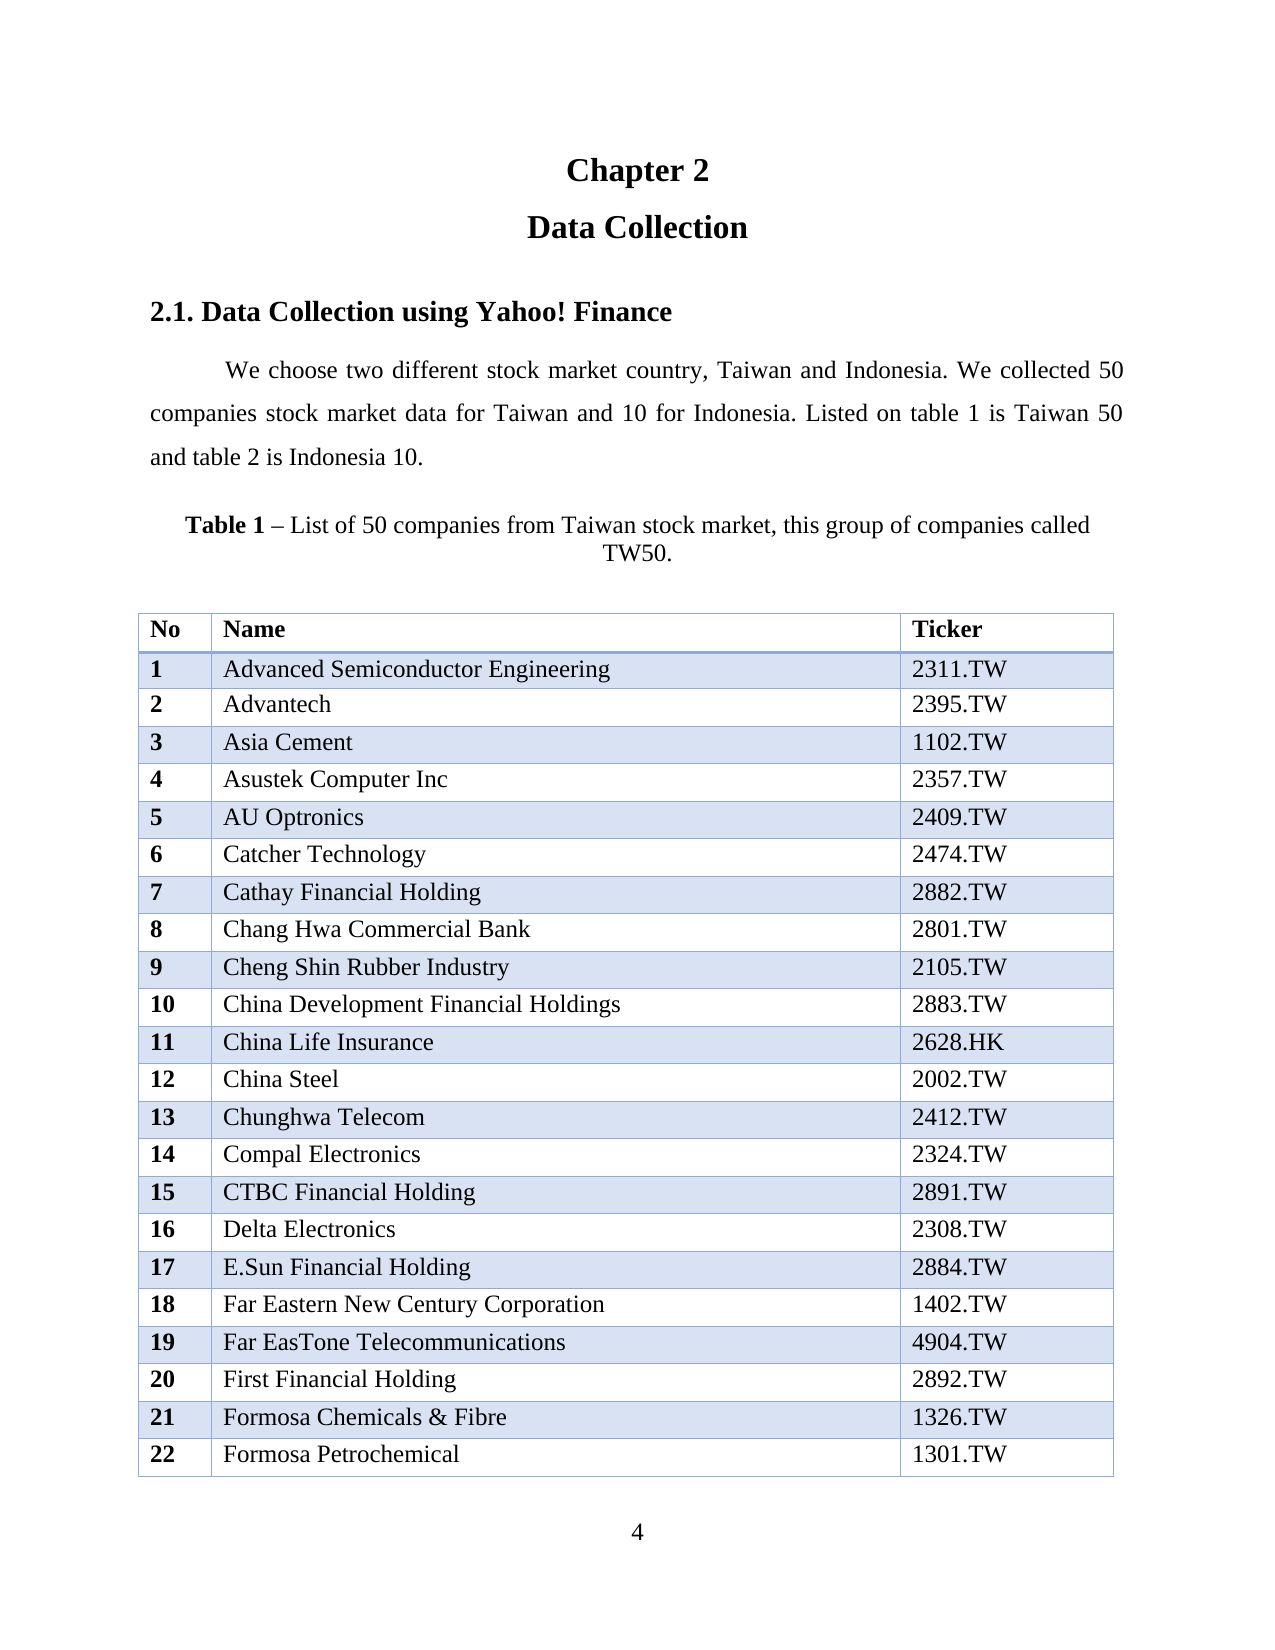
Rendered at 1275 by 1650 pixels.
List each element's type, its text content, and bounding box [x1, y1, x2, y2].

table_cell 22 [139, 1439, 211, 1476]
text We choose two different stock market country, Taiwan and Indonesia. We collected 50 companies stock market data for Taiwan and 10 for Indonesia. Listed on table 1 is Taiwan 50 and table 2 is Indonesia 10. [150, 355, 1125, 470]
table_cell 2395.TW [901, 689, 1113, 726]
table_cell 17 [139, 1252, 211, 1288]
table_cell E.Sun Financial Holding [212, 1252, 900, 1288]
table_cell 19 [139, 1327, 211, 1363]
table_cell 12 [139, 1064, 211, 1101]
table_cell 2105.TW [901, 952, 1113, 988]
table_cell 16 [139, 1214, 211, 1251]
table_cell 11 [139, 1027, 211, 1063]
table_cell 1326.TW [901, 1402, 1113, 1438]
table_cell 2882.TW [901, 877, 1113, 913]
table_cell 15 [139, 1177, 211, 1213]
table_cell Chunghwa Telecom [212, 1102, 900, 1138]
table_header No [139, 614, 211, 651]
table_cell Asustek Computer Inc [212, 764, 900, 801]
table_cell CTBC Financial Holding [212, 1177, 900, 1213]
table_cell Formosa Chemicals & Fibre [212, 1402, 900, 1438]
table_cell 2891.TW [901, 1177, 1113, 1213]
table_cell China Steel [212, 1064, 900, 1101]
table_cell 10 [139, 989, 211, 1026]
table_cell 18 [139, 1289, 211, 1326]
table_cell 8 [139, 914, 211, 951]
table_cell 2409.TW [901, 802, 1113, 838]
table_cell 2801.TW [901, 914, 1113, 951]
table_cell 2308.TW [901, 1214, 1113, 1251]
table_cell 4904.TW [901, 1327, 1113, 1363]
table_cell China Development Financial Holdings [212, 989, 900, 1026]
table_cell Far EasTone Telecommunications [212, 1327, 900, 1363]
text Table 1 – List of 50 companies from Taiwan stock market, this group of companies called TW50. [150, 510, 1125, 567]
table_cell 2892.TW [901, 1364, 1113, 1401]
table_cell 13 [139, 1102, 211, 1138]
table_cell 1 [139, 654, 211, 688]
table_cell 4 [139, 764, 211, 801]
subtitle 2.1. Data Collection using Yahoo! Finance [150, 294, 1125, 328]
table_cell AU Optronics [212, 802, 900, 838]
table_cell 6 [139, 839, 211, 876]
table_cell 2884.TW [901, 1252, 1113, 1288]
table_cell 2628.HK [901, 1027, 1113, 1063]
table_cell 2 [139, 689, 211, 726]
table_cell First Financial Holding [212, 1364, 900, 1401]
table_cell 7 [139, 877, 211, 913]
table_header Name [212, 614, 900, 651]
table_cell Asia Cement [212, 727, 900, 763]
table_cell 14 [139, 1139, 211, 1176]
table_cell Far Eastern New Century Corporation [212, 1289, 900, 1326]
table_cell 5 [139, 802, 211, 838]
table_cell 9 [139, 952, 211, 988]
table_cell 2002.TW [901, 1064, 1113, 1101]
table_cell 1102.TW [901, 727, 1113, 763]
table_cell Chang Hwa Commercial Bank [212, 914, 900, 951]
table_cell China Life Insurance [212, 1027, 900, 1063]
table_cell 2883.TW [901, 989, 1113, 1026]
table_cell Compal Electronics [212, 1139, 900, 1176]
table_cell 20 [139, 1364, 211, 1401]
table_cell Advanced Semiconductor Engineering [212, 654, 900, 688]
table_cell Delta Electronics [212, 1214, 900, 1251]
table_cell 21 [139, 1402, 211, 1438]
table_cell 2412.TW [901, 1102, 1113, 1138]
table_cell 2474.TW [901, 839, 1113, 876]
table_cell 2357.TW [901, 764, 1113, 801]
table_cell 2324.TW [901, 1139, 1113, 1176]
table_cell Cathay Financial Holding [212, 877, 900, 913]
table_cell Formosa Petrochemical [212, 1439, 900, 1476]
table_cell Cheng Shin Rubber Industry [212, 952, 900, 988]
table_cell 1402.TW [901, 1289, 1113, 1326]
table_cell 2311.TW [901, 654, 1113, 688]
table_cell 1301.TW [901, 1439, 1113, 1476]
table_cell 3 [139, 727, 211, 763]
table_cell Catcher Technology [212, 839, 900, 876]
subtitle Chapter 2 Data Collection [150, 150, 1125, 246]
table_cell Advantech [212, 689, 900, 726]
table_header Ticker [901, 614, 1113, 651]
